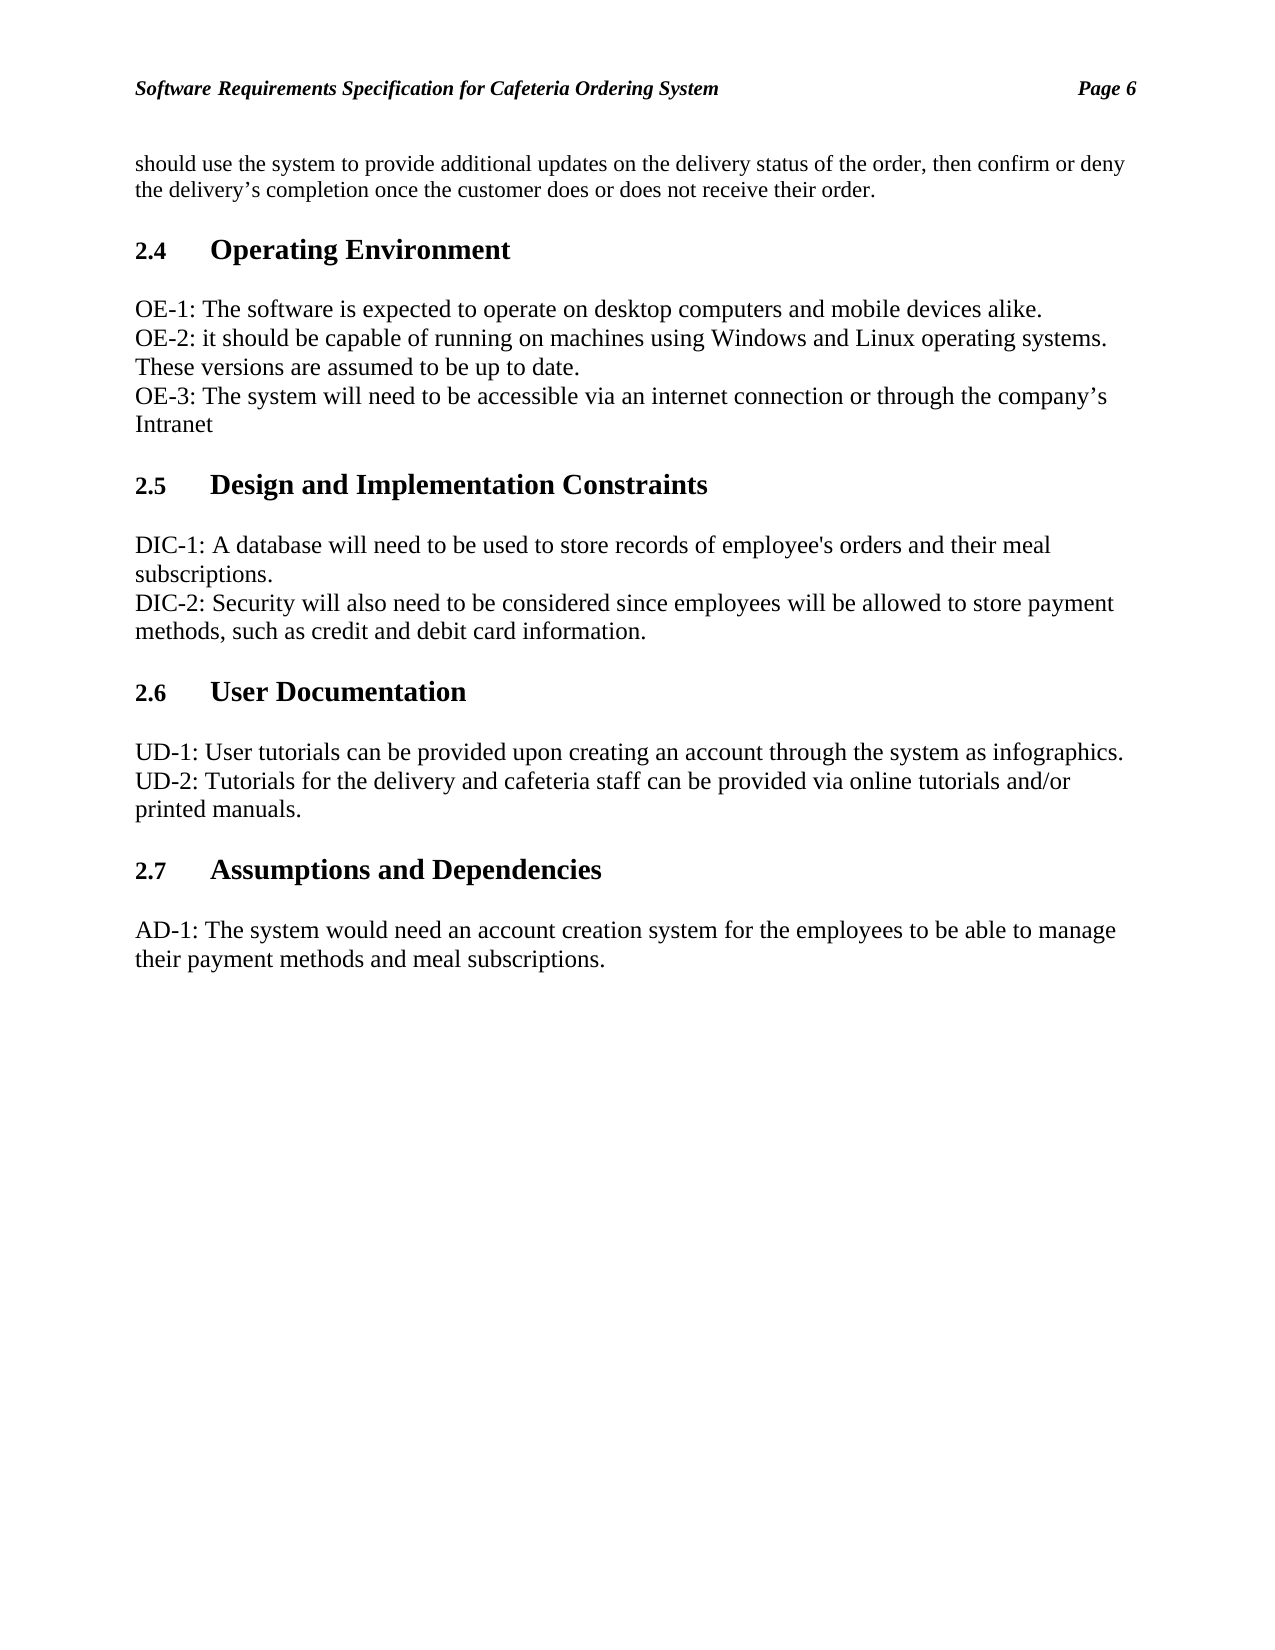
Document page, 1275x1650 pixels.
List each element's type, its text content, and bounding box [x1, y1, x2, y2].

text UD-2: Tutorials for the delivery and cafeteria staff can be provided via online tutorials and/or printed manuals. [135, 766, 1140, 823]
text DIC-2: Security will also need to be considered since employees will be allowed to store payment methods, such as credit and debit card information. [135, 588, 1140, 645]
subtitle User Documentation [135, 674, 1140, 708]
text OE-3: The system will need to be accessible via an internet connection or through the company’s Intranet [135, 381, 1140, 438]
text OE-1: The software is expected to operate on desktop computers and mobile devices alike. [135, 294, 1140, 323]
subtitle Design and Implementation Constraints [135, 467, 1140, 501]
text OE-2: it should be capable of running on machines using Windows and Linux operating systems. These versions are assumed to be up to date. [135, 323, 1140, 381]
text DIC-1: A database will need to be used to store records of employee's orders and their meal subscriptions. [135, 530, 1140, 588]
text UD-1: User tutorials can be provided upon creating an account through the system as infographics. [135, 737, 1140, 766]
text AD-1: The system would need an account creation system for the employees to be able to manage their payment methods and meal subscriptions. [135, 915, 1140, 973]
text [135, 150, 1140, 203]
subtitle Assumptions and Dependencies [135, 852, 1140, 886]
subtitle Operating Environment [135, 232, 1140, 265]
